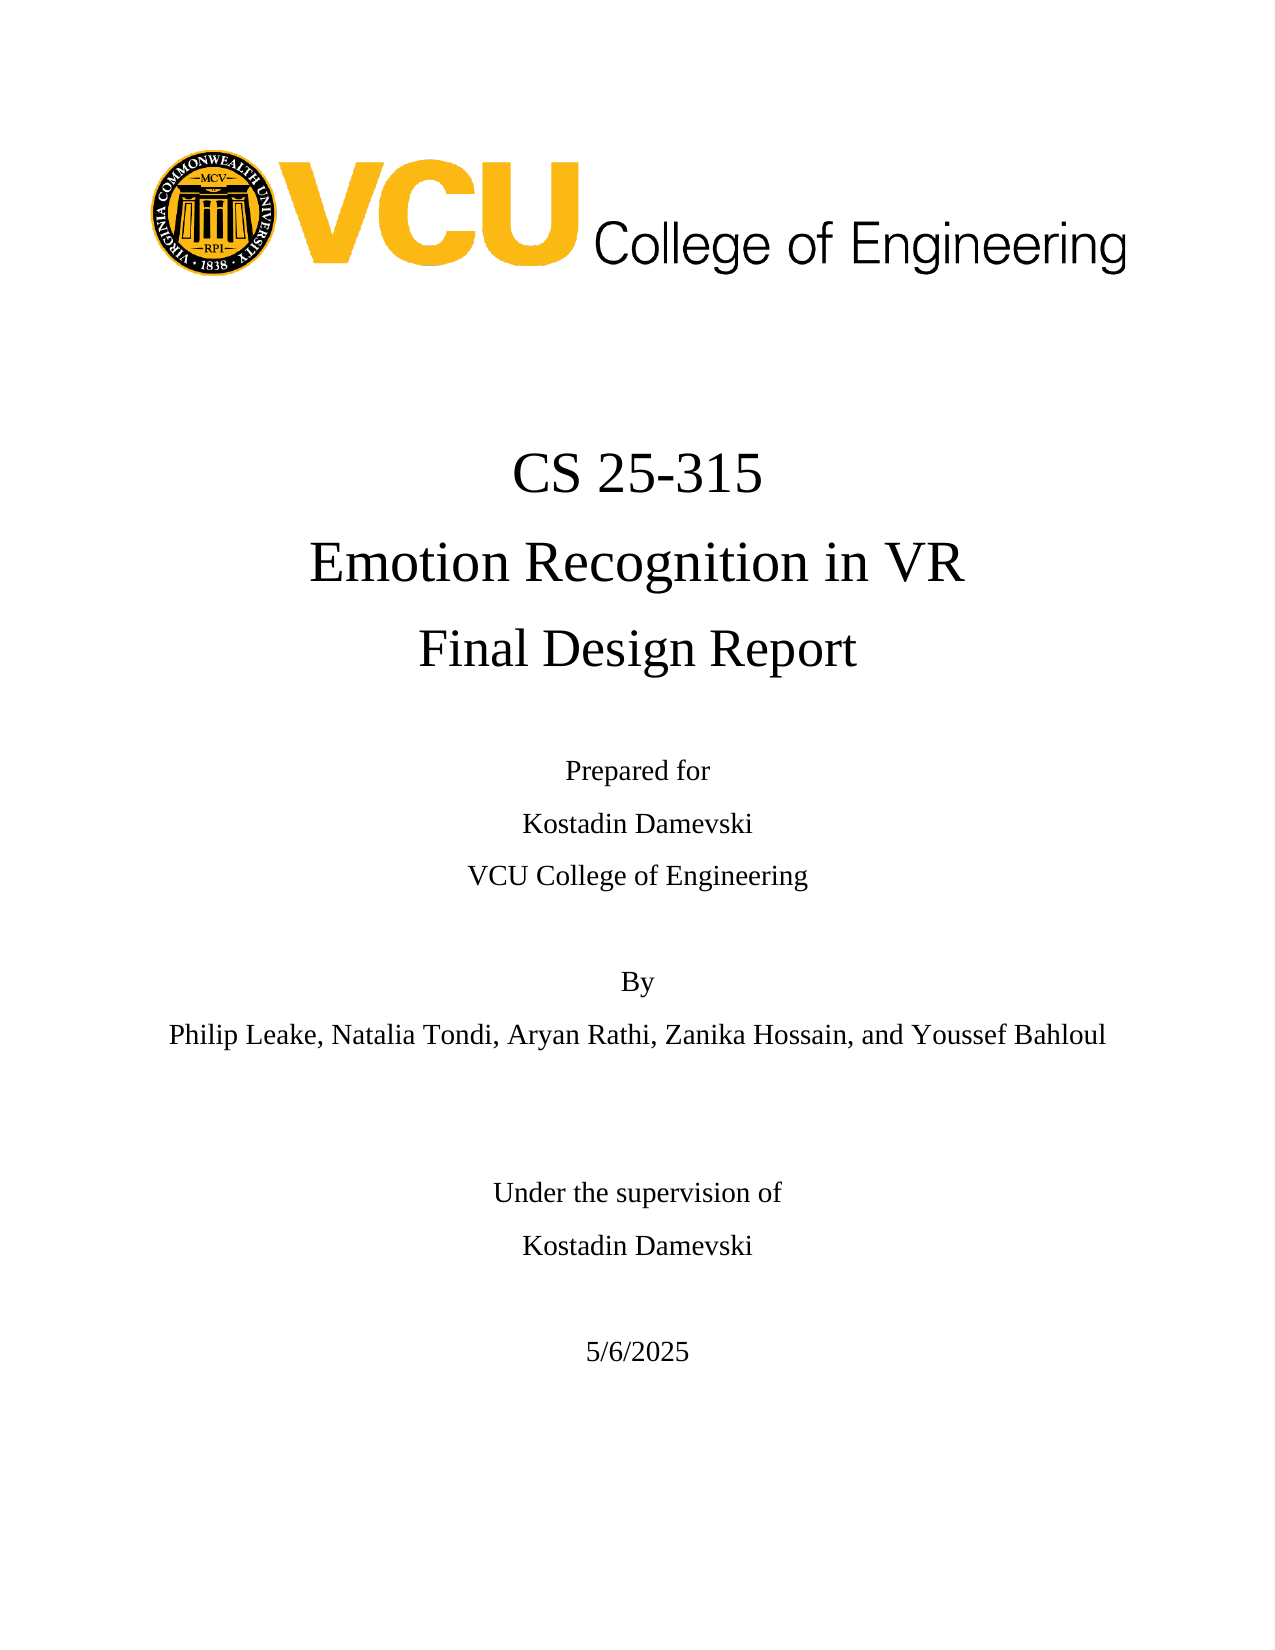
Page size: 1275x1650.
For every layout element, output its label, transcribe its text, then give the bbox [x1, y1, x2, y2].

text By [150, 964, 1125, 998]
picture [150, 150, 1125, 276]
text 5/6/2025 [150, 1334, 1125, 1367]
text Kostadin Damevski [150, 806, 1125, 839]
text Kostadin Damevski [150, 1228, 1125, 1262]
text Under the supervision of [150, 1175, 1125, 1209]
text CS 25-315 [150, 438, 1125, 505]
text Prepared for [150, 753, 1125, 786]
text VCU College of Engineering [150, 858, 1125, 892]
text Philip Leake, Natalia Tondi, Aryan Rathi, Zanika Hossain, and Youssef Bahloul [150, 1017, 1125, 1051]
text Emotion Recognition in VR [150, 527, 1125, 594]
